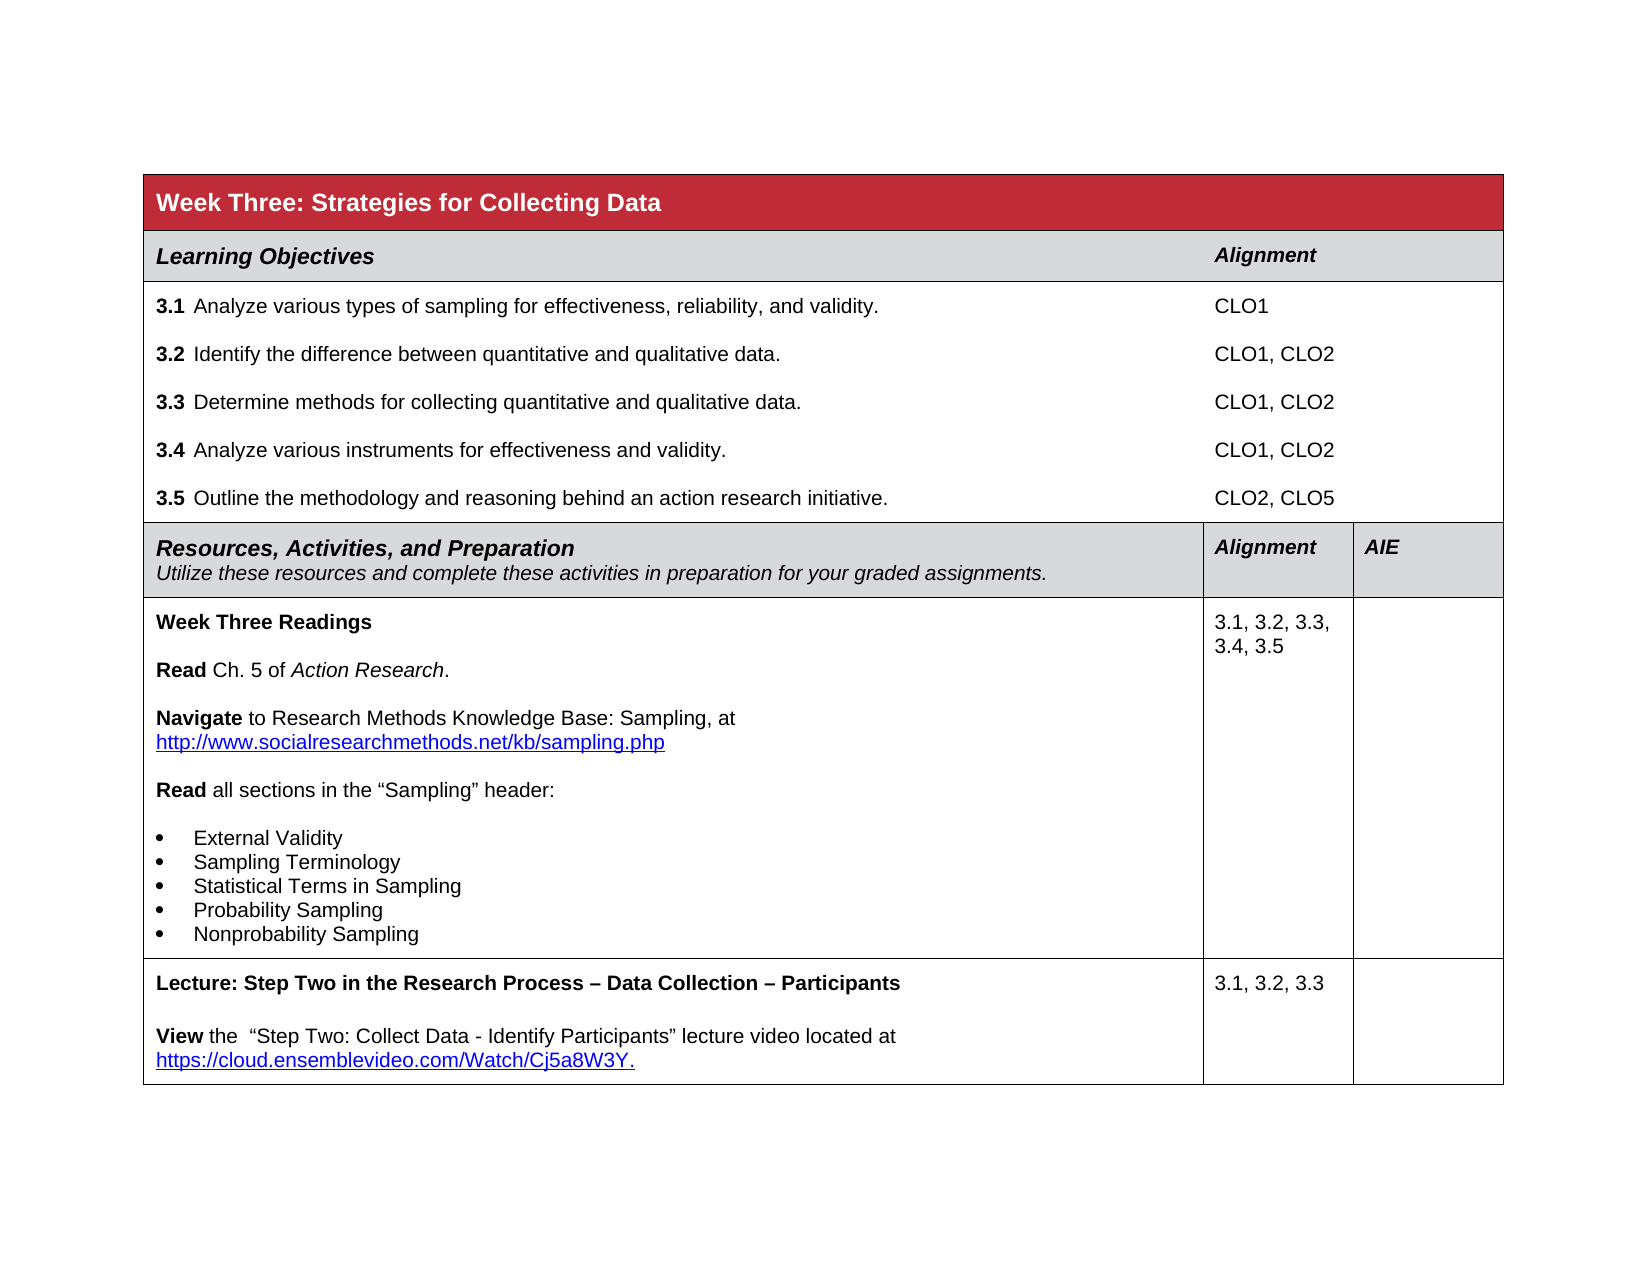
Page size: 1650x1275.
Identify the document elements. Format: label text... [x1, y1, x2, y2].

table_cell CLO2, CLO5 [1203, 474, 1503, 522]
table_cell Outline the methodology and reasoning behind an action research initiative. [144, 474, 1203, 522]
table_cell [1354, 959, 1503, 1084]
table_cell Analyze various types of sampling for effectiveness, reliability, and validity. [144, 282, 1203, 330]
table_cell Learning Objectives [144, 231, 1203, 281]
table_header [1353, 175, 1503, 230]
table_header [1203, 175, 1353, 230]
table_cell CLO1, CLO2 [1203, 426, 1503, 474]
table_cell Alignment [1203, 231, 1503, 281]
table_cell CLO1 [1203, 282, 1503, 330]
table_cell Analyze various instruments for effectiveness and validity. [144, 426, 1203, 474]
table_cell [1354, 598, 1503, 958]
table_cell CLO1, CLO2 [1203, 330, 1503, 378]
table_cell 3.1, 3.2, 3.3 [1204, 959, 1353, 1084]
table_cell 3.1, 3.2, 3.3, 3.4, 3.5 [1204, 598, 1353, 958]
table_cell CLO1, CLO2 [1203, 378, 1503, 426]
table_cell Identify the difference between quantitative and qualitative data. [144, 330, 1203, 378]
table_cell Alignment [1204, 523, 1353, 597]
table_cell AIE [1354, 523, 1503, 597]
table_cell Resources, Activities, and Preparation Utilize these resources and complete these activities in preparation for your graded assignments. [144, 523, 1203, 597]
table_cell Determine methods for collecting quantitative and qualitative data. [144, 378, 1203, 426]
table_header Week Three: Strategies for Collecting Data [144, 175, 1203, 230]
table_cell Lecture: Step Two in the Research Process – Data Collection – Participants View the “Step Two: Collect Data - Identify Participants” lecture video located at https://cloud.ensemblevideo.com/Watch/Cj5a8W3Y. [144, 959, 1203, 1084]
table_cell Week Three Readings Read Ch. 5 of Action Research. Navigate to Research Methods Knowledge Base: Sampling, at http://www.socialresearchmethods.net/kb/sampling.php Read all sections in the “Sampling” header: External Validity Sampling Terminology Statistical Terms in Sampling Probability Sampling Nonprobability Sampling [144, 598, 1203, 958]
